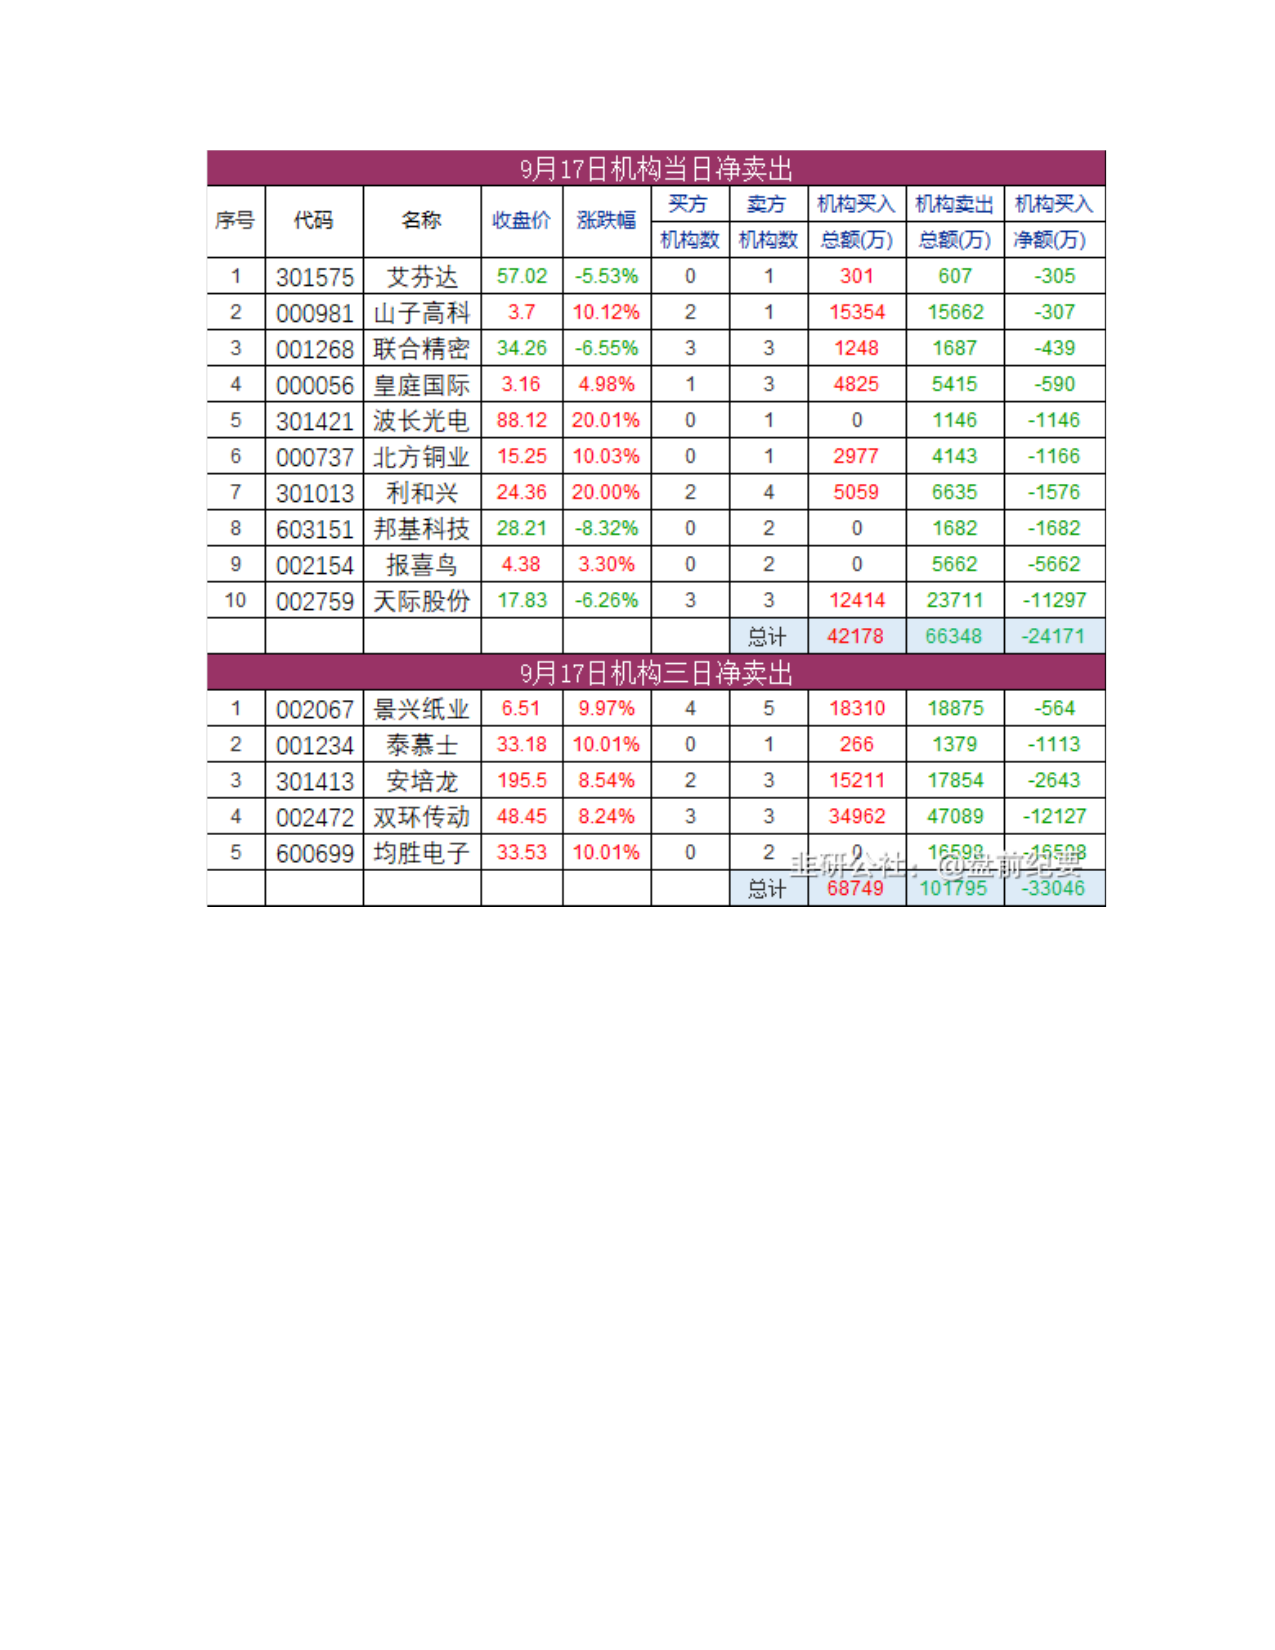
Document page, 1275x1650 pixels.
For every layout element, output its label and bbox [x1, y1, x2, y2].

picture [206, 150, 1107, 907]
